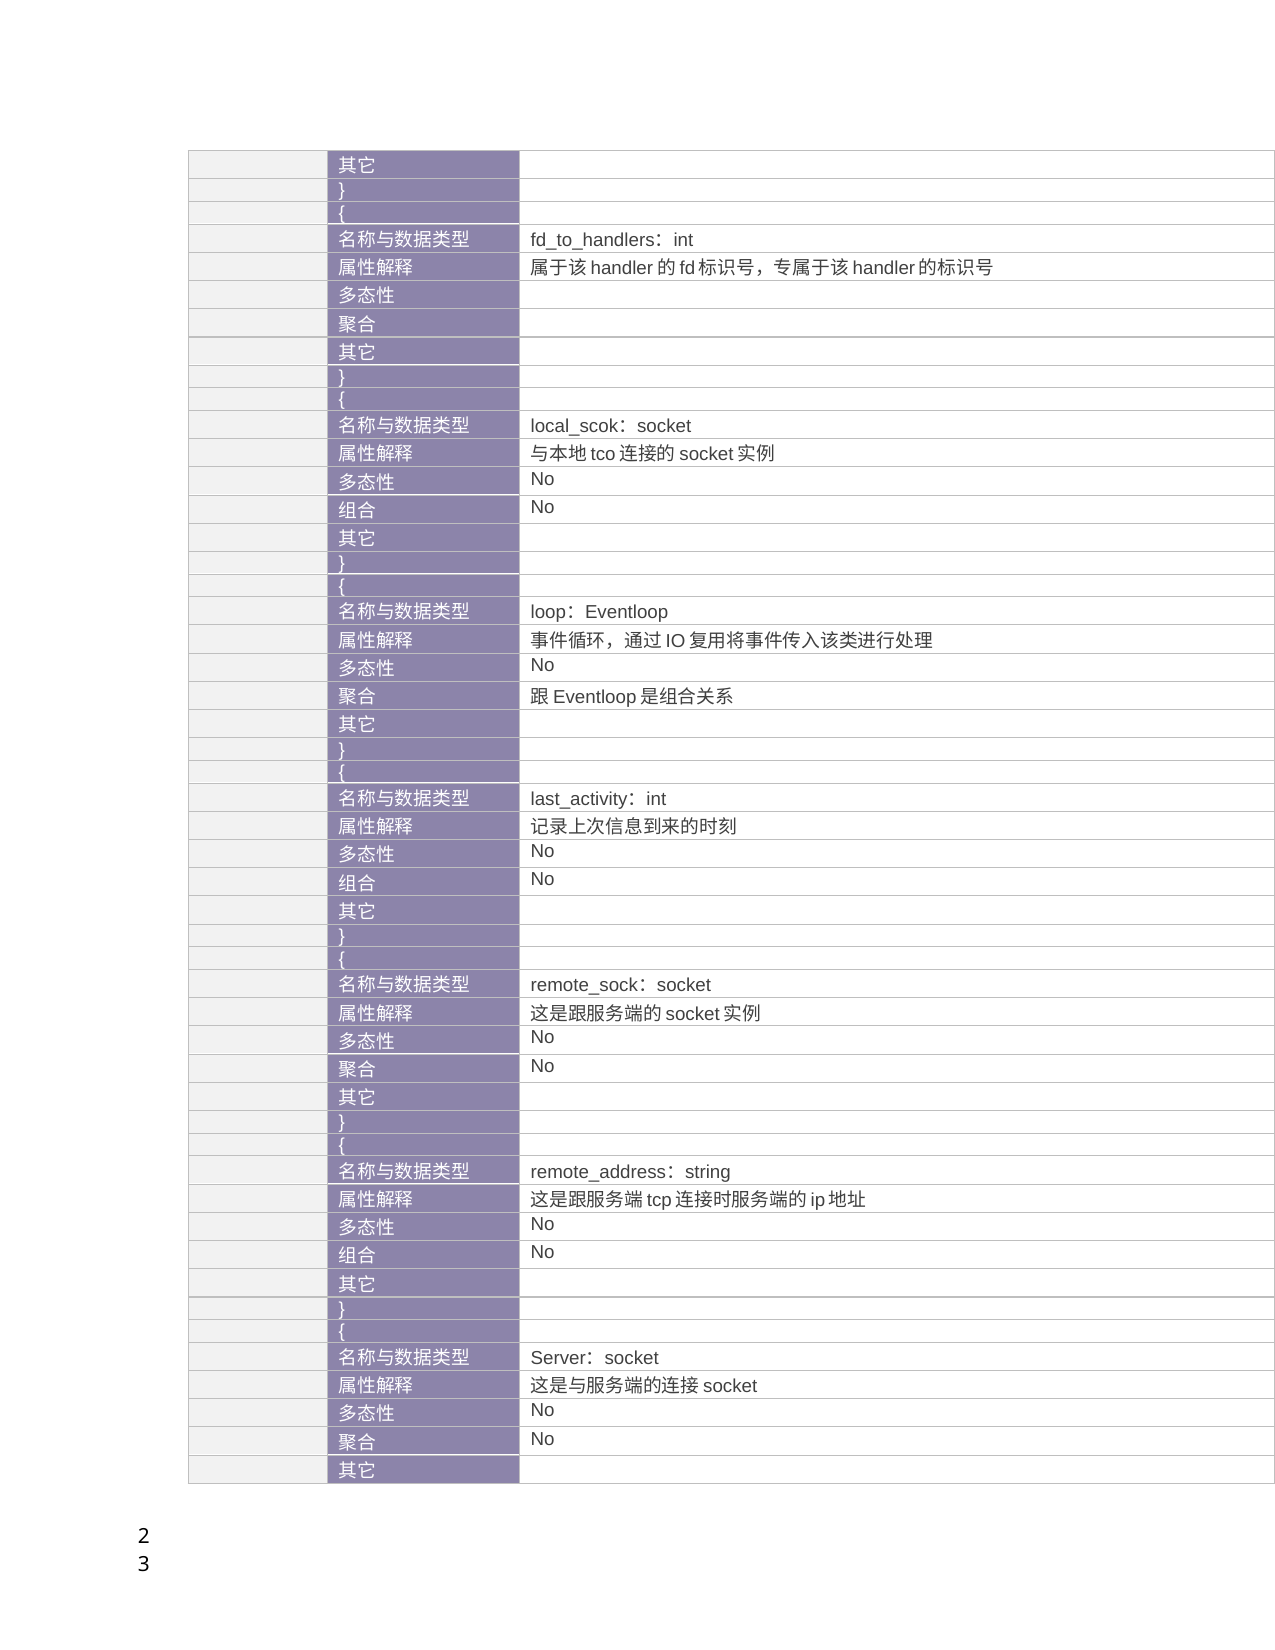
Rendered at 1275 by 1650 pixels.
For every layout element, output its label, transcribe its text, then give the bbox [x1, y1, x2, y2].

table_cell No [520, 654, 1274, 681]
table_cell 属性解释 [328, 812, 519, 839]
table_cell 事件循环，通过IO复用将事件传入该类进行处理 [520, 625, 1274, 653]
table_cell No [520, 1026, 1274, 1053]
table_cell 其它 [328, 1456, 519, 1483]
table_cell { [328, 388, 519, 410]
table_cell 多态性 [328, 654, 519, 681]
table_cell 多态性 [328, 281, 519, 308]
table_cell 名称与数据类型 [328, 411, 519, 438]
table_cell [520, 309, 1274, 336]
table_cell { [328, 1134, 519, 1155]
table_cell Server：socket [520, 1343, 1274, 1370]
table_cell No [520, 1427, 1274, 1454]
table_cell [189, 411, 327, 438]
table_cell 其它 [328, 151, 519, 178]
table_cell } [328, 552, 519, 573]
table_cell [189, 1111, 327, 1133]
table_cell No [520, 868, 1274, 895]
table_cell 组合 [328, 496, 519, 523]
table_cell [189, 253, 327, 280]
table_cell 名称与数据类型 [328, 225, 519, 252]
table_cell No [520, 1213, 1274, 1240]
table_cell [520, 947, 1274, 969]
table_cell 属性解释 [328, 625, 519, 653]
table_cell [189, 1456, 327, 1483]
table_cell [189, 925, 327, 946]
table_cell 其它 [328, 1269, 519, 1296]
table_cell [189, 338, 327, 364]
table_cell [520, 151, 1274, 178]
table_cell 组合 [328, 868, 519, 895]
table_cell 记录上次信息到来的时刻 [520, 812, 1274, 839]
table_cell [520, 281, 1274, 308]
table_cell [189, 179, 327, 201]
table_cell [189, 1371, 327, 1398]
table_cell 名称与数据类型 [328, 1156, 519, 1183]
table_cell [189, 1055, 327, 1082]
table_cell [189, 1241, 327, 1268]
table_cell [189, 281, 327, 308]
table_cell } [328, 179, 519, 201]
table_cell [520, 388, 1274, 410]
table_cell [520, 338, 1274, 364]
table_cell { [328, 761, 519, 782]
table_cell [189, 1156, 327, 1183]
table_cell 多态性 [328, 1213, 519, 1240]
table_cell 属于该handler的fd标识号，专属于该handler的标识号 [520, 253, 1274, 280]
table_cell [189, 225, 327, 252]
table_cell [189, 947, 327, 969]
table_cell [520, 925, 1274, 946]
table_cell 多态性 [328, 1026, 519, 1053]
table_cell No [520, 840, 1274, 867]
table_cell [189, 467, 327, 494]
table_cell [189, 970, 327, 997]
table_cell [189, 682, 327, 709]
table_cell [189, 1320, 327, 1342]
table_cell [520, 1111, 1274, 1133]
table_cell { [328, 202, 519, 223]
table_cell [520, 1083, 1274, 1110]
table_cell 属性解释 [328, 439, 519, 466]
table_cell 其它 [328, 338, 519, 364]
table_cell 多态性 [328, 840, 519, 867]
table_cell } [328, 738, 519, 760]
table_cell [189, 151, 327, 178]
table_cell local_scok：socket [520, 411, 1274, 438]
table_cell 聚合 [328, 309, 519, 336]
table_cell [520, 710, 1274, 737]
table_cell [189, 524, 327, 551]
table_cell [189, 998, 327, 1025]
table_cell 多态性 [328, 1399, 519, 1426]
table_cell 名称与数据类型 [328, 597, 519, 624]
table_cell [189, 812, 327, 839]
table_cell [189, 784, 327, 811]
table_cell No [520, 1399, 1274, 1426]
table_cell } [328, 925, 519, 946]
table_cell No [520, 1241, 1274, 1268]
table_cell { [328, 1320, 519, 1342]
table_cell 与本地tco连接的socket实例 [520, 439, 1274, 466]
table_cell [189, 496, 327, 523]
table_cell [520, 179, 1274, 201]
table_cell [189, 654, 327, 681]
table_cell [189, 625, 327, 653]
table_cell 多态性 [328, 467, 519, 494]
table_cell [189, 309, 327, 336]
table_cell 属性解释 [328, 1185, 519, 1212]
table_cell [189, 1083, 327, 1110]
table_cell [189, 710, 327, 737]
table_cell fd_to_handlers：int [520, 225, 1274, 252]
table_cell 跟Eventloop是组合关系 [520, 682, 1274, 709]
table_cell No [520, 496, 1274, 523]
table_cell 聚合 [328, 1055, 519, 1082]
table_cell last_activity：int [520, 784, 1274, 811]
table_cell { [328, 575, 519, 596]
table_cell [520, 738, 1274, 760]
table_cell remote_address：string [520, 1156, 1274, 1183]
table_cell 名称与数据类型 [328, 784, 519, 811]
table_cell { [328, 947, 519, 969]
table_cell remote_sock：socket [520, 970, 1274, 997]
table_cell [189, 1213, 327, 1240]
table_cell 其它 [328, 524, 519, 551]
table_cell [189, 575, 327, 596]
table_cell 其它 [328, 710, 519, 737]
table_cell [189, 1298, 327, 1319]
table_cell } [328, 366, 519, 387]
table_cell 其它 [328, 896, 519, 924]
table_cell [189, 552, 327, 573]
table_cell } [328, 1111, 519, 1133]
table_cell [189, 761, 327, 782]
table_cell [520, 761, 1274, 782]
table_cell [189, 1185, 327, 1212]
table_cell [520, 202, 1274, 223]
table_cell [520, 575, 1274, 596]
table_cell } [328, 1298, 519, 1319]
table_cell [520, 896, 1274, 924]
table_cell [520, 524, 1274, 551]
table_cell [189, 896, 327, 924]
table_cell [189, 366, 327, 387]
table_cell [520, 1298, 1274, 1319]
table_cell 属性解释 [328, 1371, 519, 1398]
table_cell 其它 [328, 1083, 519, 1110]
table_cell [189, 439, 327, 466]
table_cell 名称与数据类型 [328, 1343, 519, 1370]
table_cell 这是跟服务端tcp连接时服务端的ip地址 [520, 1185, 1274, 1212]
table_cell 属性解释 [328, 998, 519, 1025]
table_cell [189, 1399, 327, 1426]
table_cell [189, 1343, 327, 1370]
table_cell 聚合 [328, 1427, 519, 1454]
table_cell [189, 738, 327, 760]
table_cell 这是与服务端的连接socket [520, 1371, 1274, 1398]
table_cell [189, 388, 327, 410]
table_cell No [520, 467, 1274, 494]
table_cell [189, 202, 327, 223]
table_cell [520, 1320, 1274, 1342]
table_cell [189, 1026, 327, 1053]
table_cell [520, 552, 1274, 573]
table_cell 组合 [328, 1241, 519, 1268]
table_cell [189, 1269, 327, 1296]
table_cell [189, 868, 327, 895]
table_cell [520, 1456, 1274, 1483]
table_cell loop：Eventloop [520, 597, 1274, 624]
table_cell 属性解释 [328, 253, 519, 280]
table_cell [520, 1134, 1274, 1155]
table_cell [189, 1134, 327, 1155]
table_cell No [520, 1055, 1274, 1082]
table_cell 名称与数据类型 [328, 970, 519, 997]
table_cell [189, 840, 327, 867]
table_cell 聚合 [328, 682, 519, 709]
table_cell [520, 1269, 1274, 1296]
table_cell [189, 1427, 327, 1454]
table_cell 这是跟服务端的socket实例 [520, 998, 1274, 1025]
table_cell [520, 366, 1274, 387]
table_cell [189, 597, 327, 624]
